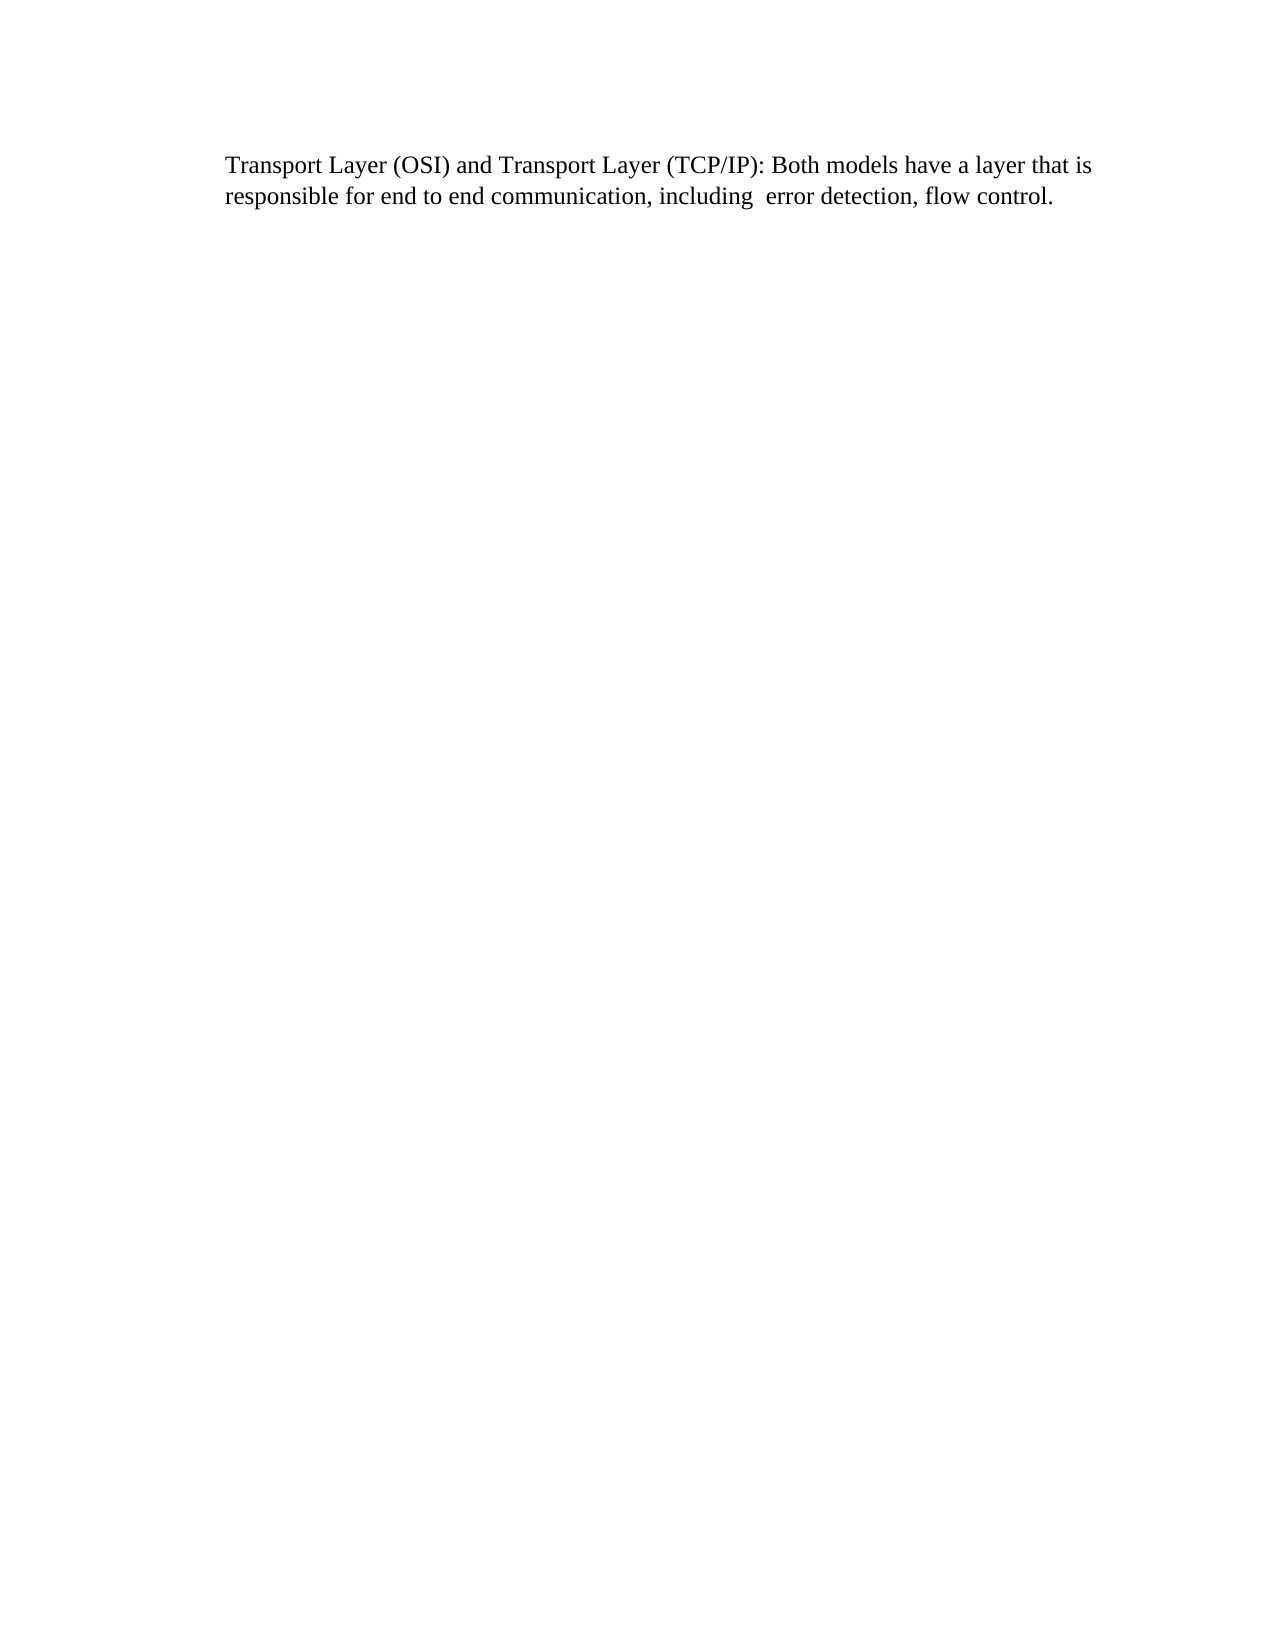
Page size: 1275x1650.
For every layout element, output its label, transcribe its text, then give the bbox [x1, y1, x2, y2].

list Transport Layer (OSI) and Transport Layer (TCP/IP): Both models have a layer that is responsible for end to end communication, including error detection, flow control. [225, 150, 1125, 210]
